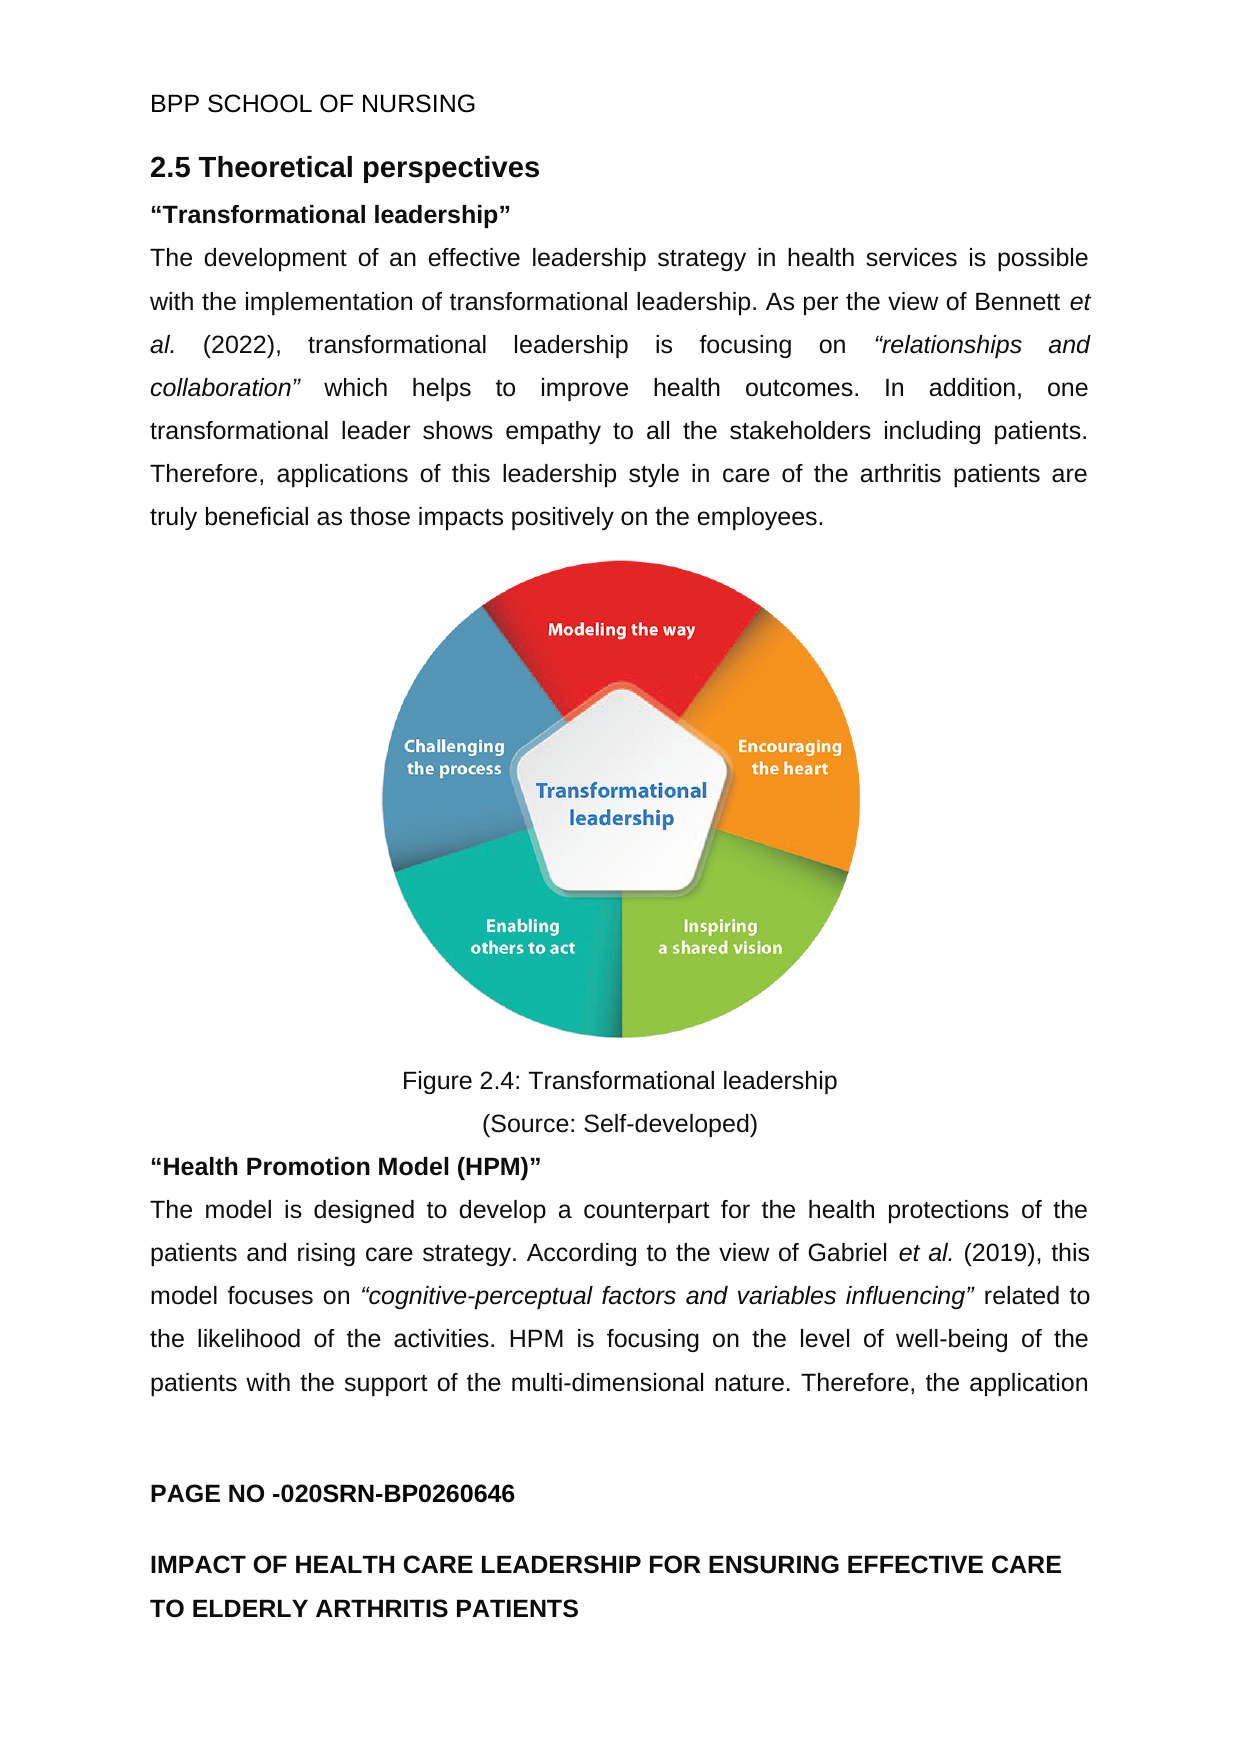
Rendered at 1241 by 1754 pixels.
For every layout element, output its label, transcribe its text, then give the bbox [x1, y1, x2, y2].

text The development of an effective leadership strategy in health services is possible with the implementation of transformational leadership. As per the view of Bennett et al. (2022), transformational leadership is focusing on “relationships and collaboration” which helps to improve health outcomes. In addition, one transformational leader shows empathy to all the stakeholders including patients. Therefore, applications of this leadership style in care of the arthritis patients are truly beneficial as those impacts positively on the employees. [150, 243, 1090, 531]
subtitle 2.5 Theoretical perspectives [150, 150, 1090, 183]
subtitle Figure 2.4: Transformational leadership [150, 1066, 1090, 1094]
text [150, 1195, 1090, 1396]
text “Health Promotion Model (HPM)” [150, 1152, 1090, 1181]
text “Transformational leadership” [150, 200, 1090, 229]
text (Source: Self-developed) [150, 1109, 1090, 1137]
picture [347, 545, 894, 1053]
